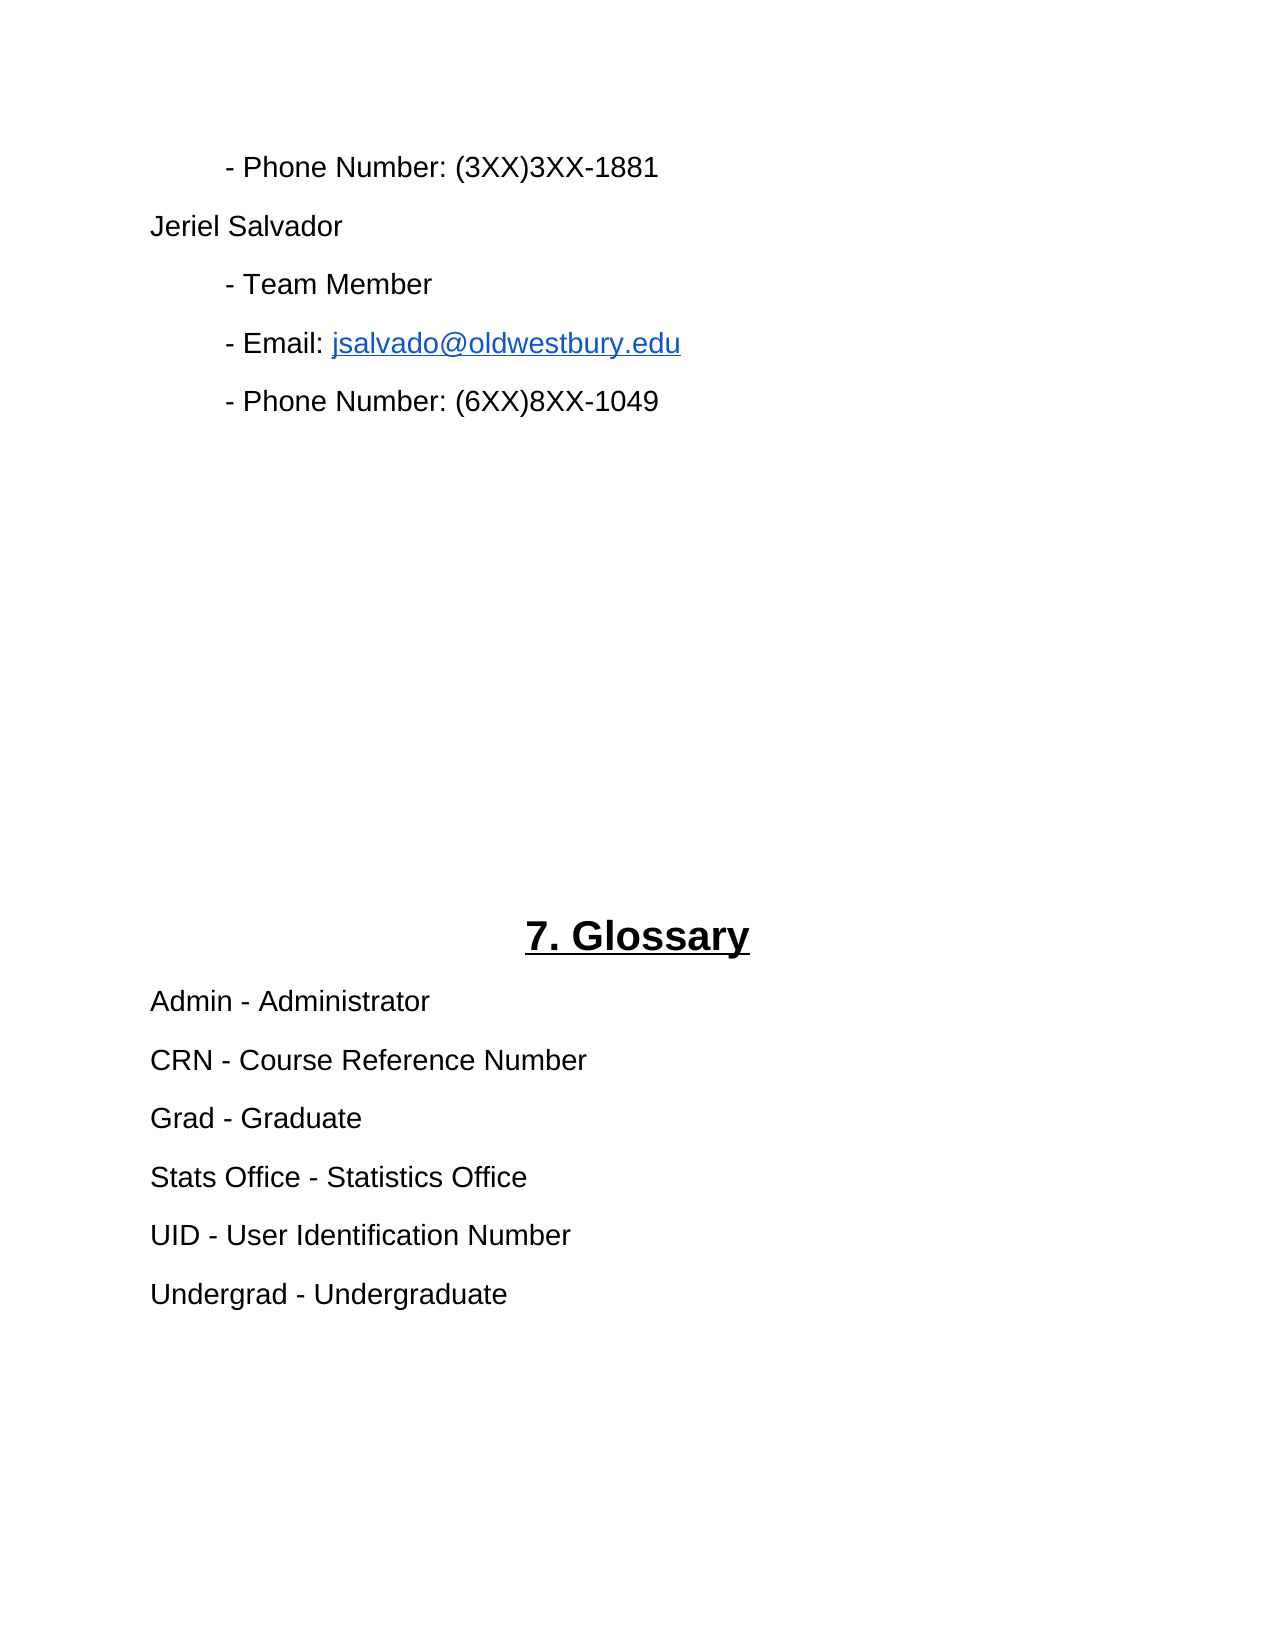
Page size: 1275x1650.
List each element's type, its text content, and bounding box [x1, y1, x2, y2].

text - Phone Number: (3XX)3XX-1881 [150, 150, 1125, 183]
text Stats Office - Statistics Office [150, 1159, 1125, 1193]
text Admin - Administrator [150, 984, 1125, 1017]
text 7. Glossary [150, 911, 1125, 959]
text CRN - Course Reference Number [150, 1042, 1125, 1076]
text - Team Member [225, 267, 1125, 301]
text - Email: jsalvado@oldwestbury.edu [225, 326, 1125, 359]
text UID - User Identification Number [150, 1218, 1125, 1252]
text Grad - Graduate [150, 1101, 1125, 1134]
text Jeriel Salvador [150, 208, 1125, 242]
text Undergrad - Undergraduate [150, 1277, 1125, 1310]
text - Phone Number: (6XX)8XX-1049 [225, 384, 1125, 418]
